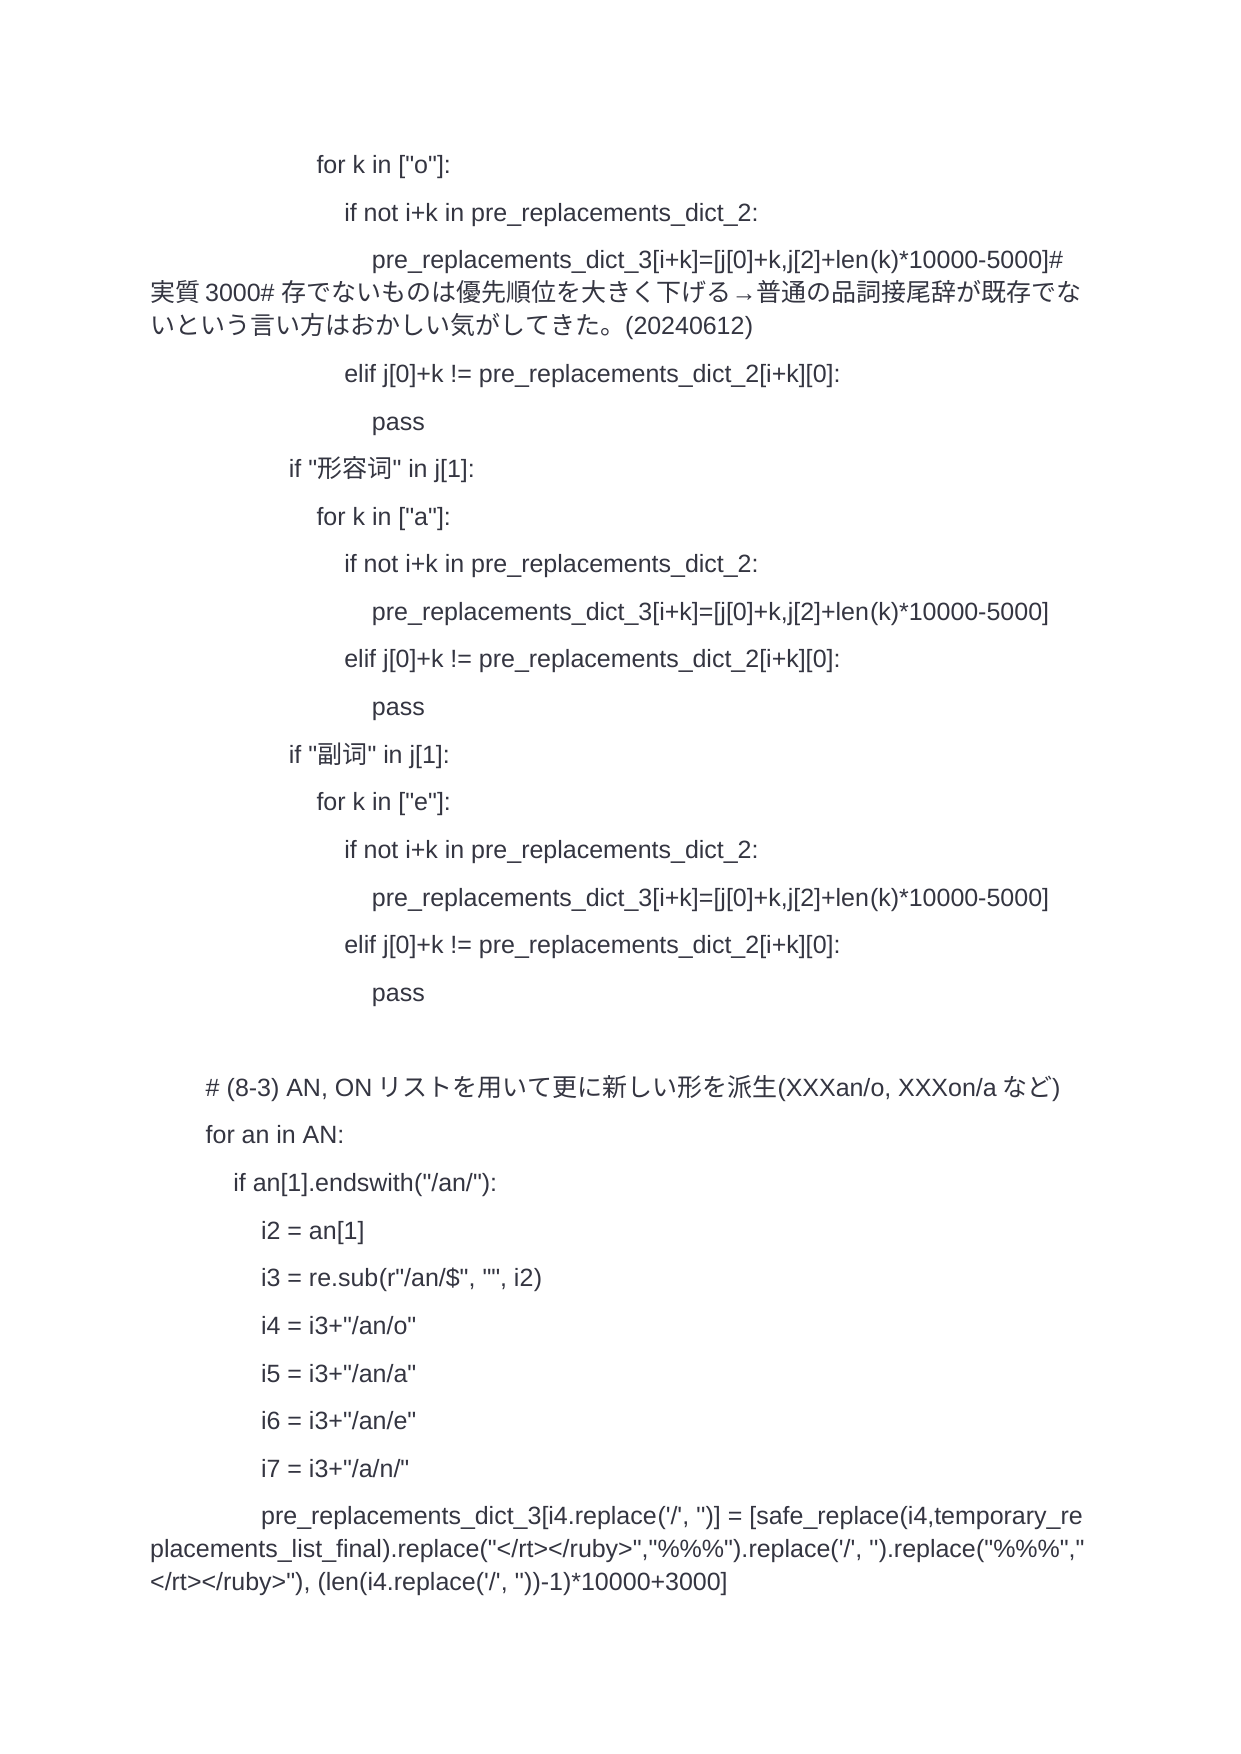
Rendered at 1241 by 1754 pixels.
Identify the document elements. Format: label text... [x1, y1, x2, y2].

text if not i+k in pre_replacements_dict_2: [150, 198, 1090, 226]
text elif j[0]+k != pre_replacements_dict_2[i+k][0]: [150, 359, 1090, 388]
text i4 = i3+"/an/o" [150, 1311, 1090, 1340]
text if an[1].endswith("/an/"): [150, 1168, 1090, 1197]
text elif j[0]+k != pre_replacements_dict_2[i+k][0]: [150, 930, 1090, 959]
text pass [150, 406, 1090, 435]
text for k in ["a"]: [150, 502, 1090, 530]
text i6 = i3+"/an/e" [150, 1406, 1090, 1435]
text if not i+k in pre_replacements_dict_2: [150, 835, 1090, 864]
text # (8-3) AN, ONリストを用いて更に新しい形を派生(XXXan/o, XXXon/aなど) [150, 1073, 1090, 1102]
text pre_replacements_dict_3[i+k]=[j[0]+k,j[2]+len(k)*10000-5000] [150, 597, 1090, 626]
text for k in ["o"]: [150, 150, 1090, 179]
text if not i+k in pre_replacements_dict_2: [150, 549, 1090, 578]
text i3 = re.sub(r"/an/$", "", i2) [150, 1263, 1090, 1292]
text i5 = i3+"/an/a" [150, 1358, 1090, 1387]
text pass [150, 978, 1090, 1006]
text pre_replacements_dict_3[i+k]=[j[0]+k,j[2]+len(k)*10000-5000] [150, 882, 1090, 911]
text i7 = i3+"/a/n/" [150, 1454, 1090, 1482]
text for k in ["e"]: [150, 787, 1090, 816]
text if "形容词" in j[1]: [150, 454, 1090, 483]
text if "副词" in j[1]: [150, 740, 1090, 768]
text pass [150, 692, 1090, 721]
text pre_replacements_dict_3[i4.replace('/', '')] = [safe_replace(i4,temporary_replacements_list_final).replace("</rt></ruby>","%%%").replace('/', '').replace("%%%","</rt></ruby>"), (len(i4.replace('/', ''))-1)*10000+3000] [150, 1501, 1090, 1596]
text for an in AN: [150, 1121, 1090, 1149]
text elif j[0]+k != pre_replacements_dict_2[i+k][0]: [150, 644, 1090, 673]
text pre_replacements_dict_3[i+k]=[j[0]+k,j[2]+len(k)*10000-5000]# 実質3000# 存でないものは優先順位を大きく下げる→普通の品詞接尾辞が既存でないという言い方はおかしい気がしてきた。(20240612) [150, 245, 1090, 340]
text i2 = an[1] [150, 1216, 1090, 1244]
